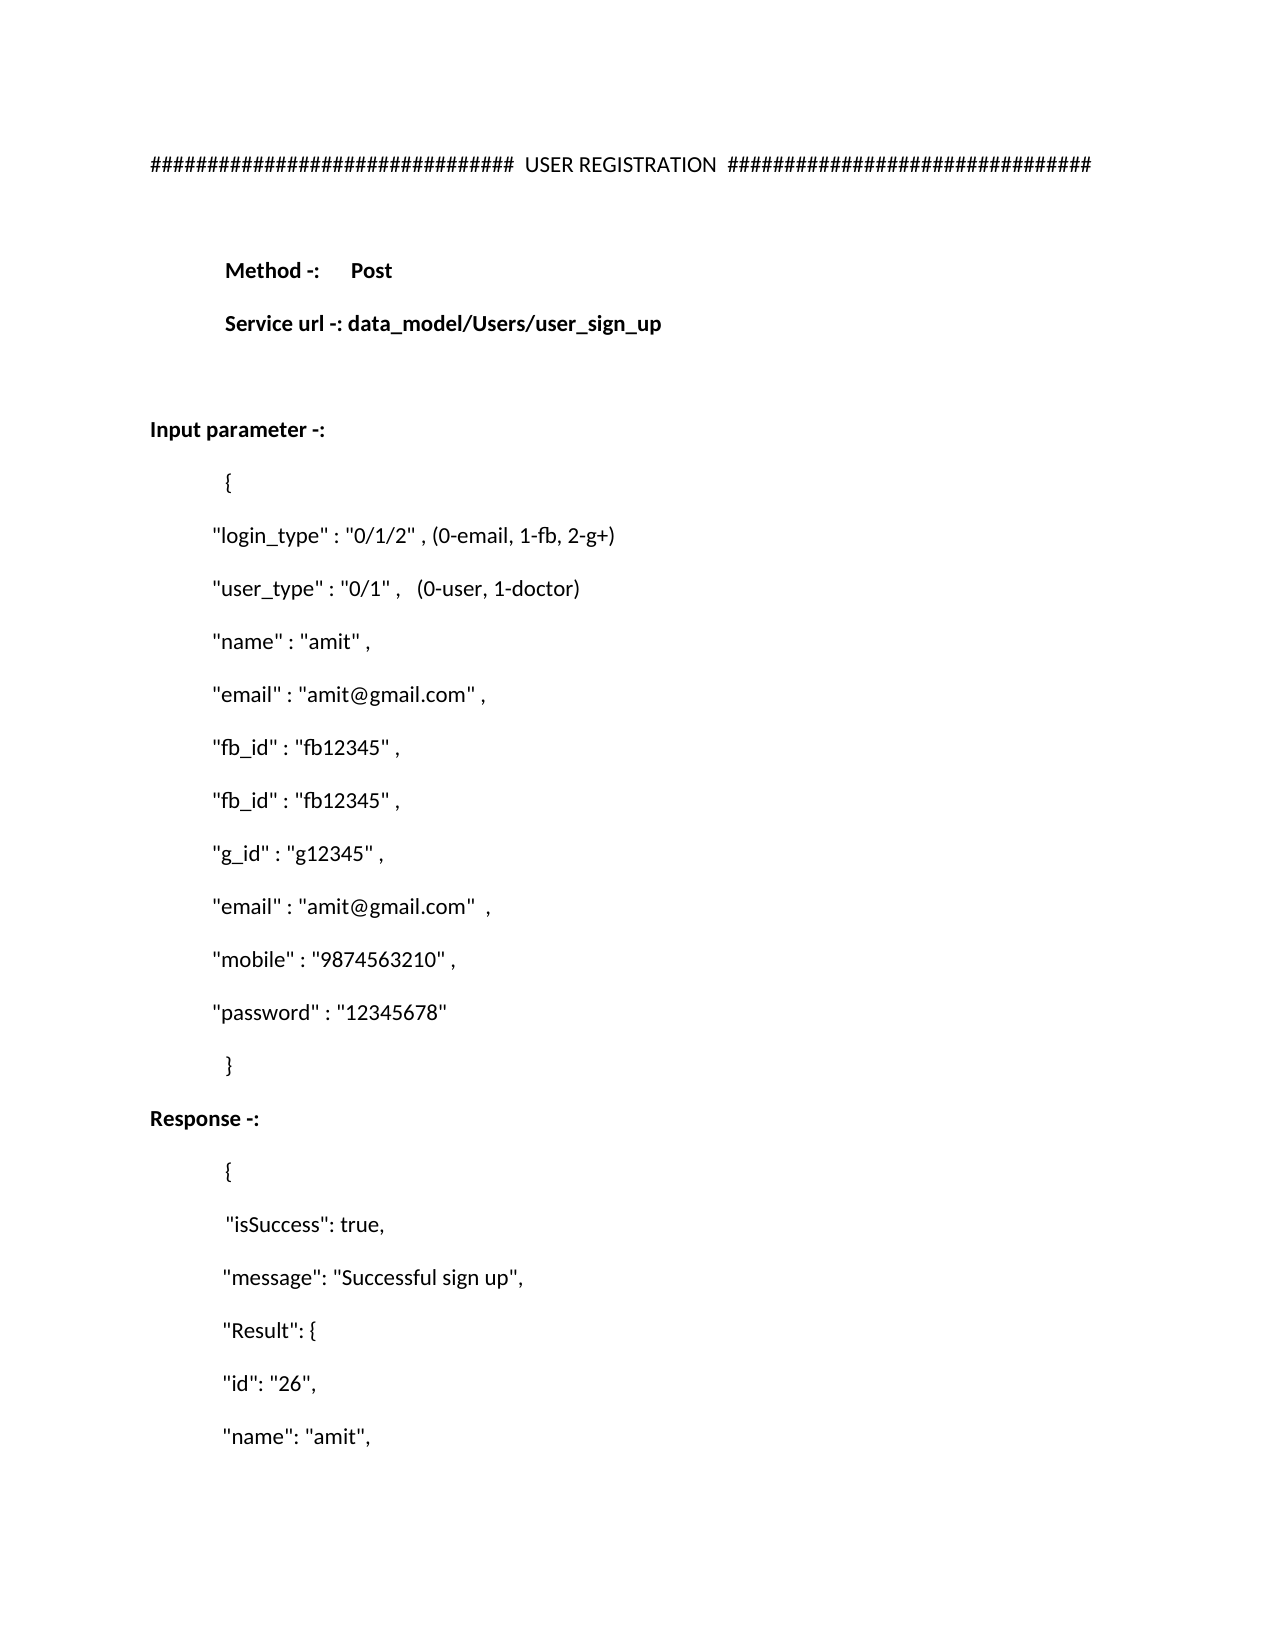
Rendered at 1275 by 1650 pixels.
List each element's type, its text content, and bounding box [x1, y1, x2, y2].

text Method -: Post [150, 256, 1125, 284]
text Service url -: data_model/Users/user_sign_up [150, 309, 1125, 337]
text "Result": { [150, 1316, 1125, 1344]
text "message": "Successful sign up", [150, 1263, 1125, 1291]
text "password" : "12345678" [150, 998, 1125, 1026]
text "id": "26", [150, 1369, 1125, 1397]
text "user_type" : "0/1" , (0-user, 1-doctor) [150, 574, 1125, 602]
text "isSuccess": true, [150, 1210, 1125, 1238]
text "login_type" : "0/1/2" , (0-email, 1-fb, 2-g+) [150, 521, 1125, 549]
text Input parameter -: [150, 415, 1125, 443]
text "g_id" : "g12345" , [150, 839, 1125, 867]
text "email" : "amit@gmail.com" , [150, 892, 1125, 920]
text { [150, 468, 1125, 496]
text { [150, 1157, 1125, 1185]
text "name": "amit", [150, 1422, 1125, 1451]
text "name" : "amit" , [150, 627, 1125, 655]
text ################################ USER REGISTRATION ################################ [150, 150, 1125, 178]
text "fb_id" : "fb12345" , [150, 786, 1125, 814]
text } [150, 1051, 1125, 1079]
text Response -: [150, 1104, 1125, 1132]
text "fb_id" : "fb12345" , [150, 733, 1125, 761]
text "mobile" : "9874563210" , [150, 945, 1125, 973]
text "email" : "amit@gmail.com" , [150, 680, 1125, 708]
